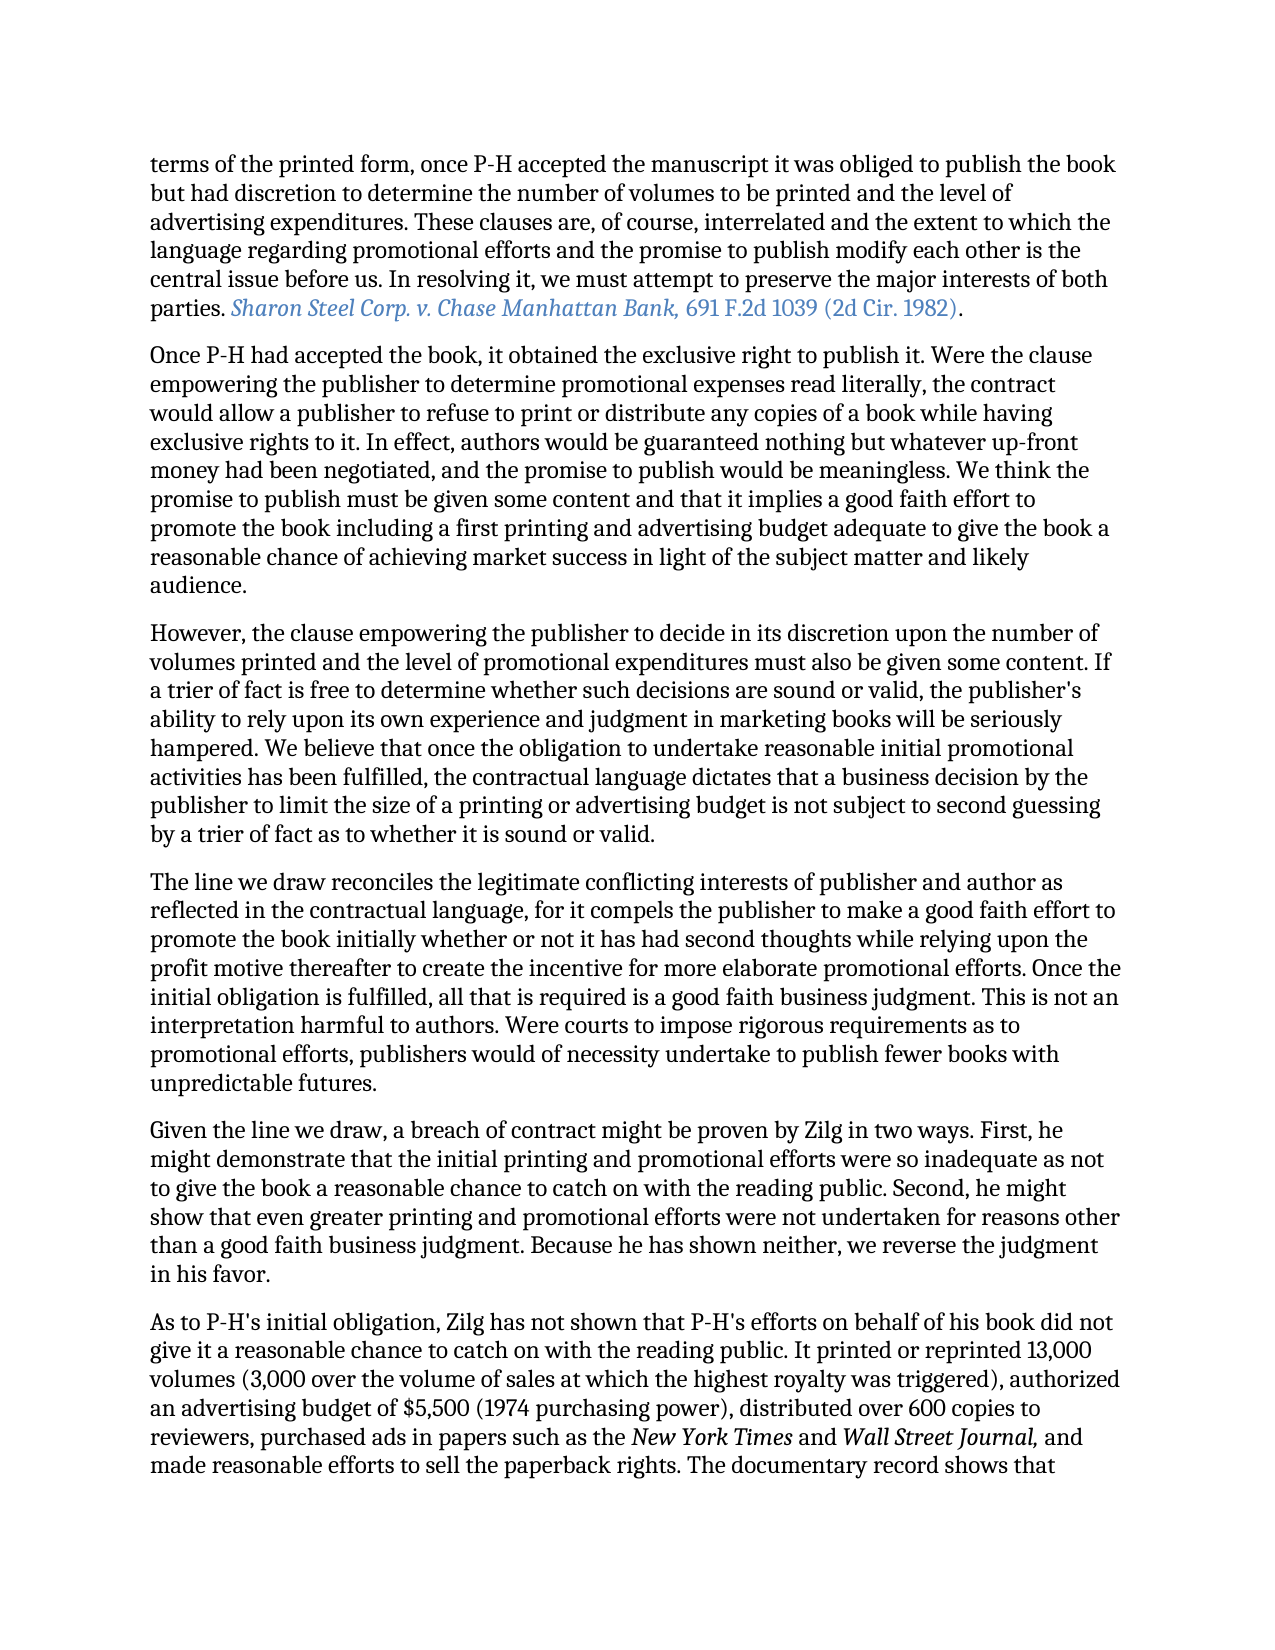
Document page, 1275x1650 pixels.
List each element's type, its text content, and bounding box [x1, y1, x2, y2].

text However, the clause empowering the publisher to decide in its discretion upon the number of volumes printed and the level of promotional expenditures must also be given some content. If a trier of fact is free to determine whether such decisions are sound or valid, the publisher's ability to rely upon its own experience and judgment in marketing books will be seriously hampered. We believe that once the obligation to undertake reasonable initial promotional activities has been fulfilled, the contractual language dictates that a business decision by the publisher to limit the size of a printing or advertising budget is not subject to second guessing by a trier of fact as to whether it is sound or valid. [150, 619, 1125, 849]
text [150, 150, 1125, 322]
text Once P-H had accepted the book, it obtained the exclusive right to publish it. Were the clause empowering the publisher to determine promotional expenses read literally, the contract would allow a publisher to refuse to print or distribute any copies of a book while having exclusive rights to it. In effect, authors would be guaranteed nothing but whatever up-front money had been negotiated, and the promise to publish would be meaningless. We think the promise to publish must be given some content and that it implies a good faith effort to promote the book including a first printing and advertising budget adequate to give the book a reasonable chance of achieving market success in light of the subject matter and likely audience. [150, 341, 1125, 600]
text Given the line we draw, a breach of contract might be proven by Zilg in two ways. First, he might demonstrate that the initial printing and promotional efforts were so inadequate as not to give the book a reasonable chance to catch on with the reading public. Second, he might show that even greater printing and promotional efforts were not undertaken for reasons other than a good faith business judgment. Because he has shown neither, we reverse the judgment in his favor. [150, 1116, 1125, 1289]
text The line we draw reconciles the legitimate conflicting interests of publisher and author as reflected in the contractual language, for it compels the publisher to make a good faith effort to promote the book initially whether or not it has had second thoughts while relying upon the profit motive thereafter to create the incentive for more elaborate promotional efforts. Once the initial obligation is fulfilled, all that is required is a good faith business judgment. This is not an interpretation harmful to authors. Were courts to impose rigorous requirements as to promotional efforts, publishers would of necessity undertake to publish fewer books with unpredictable futures. [150, 867, 1125, 1097]
